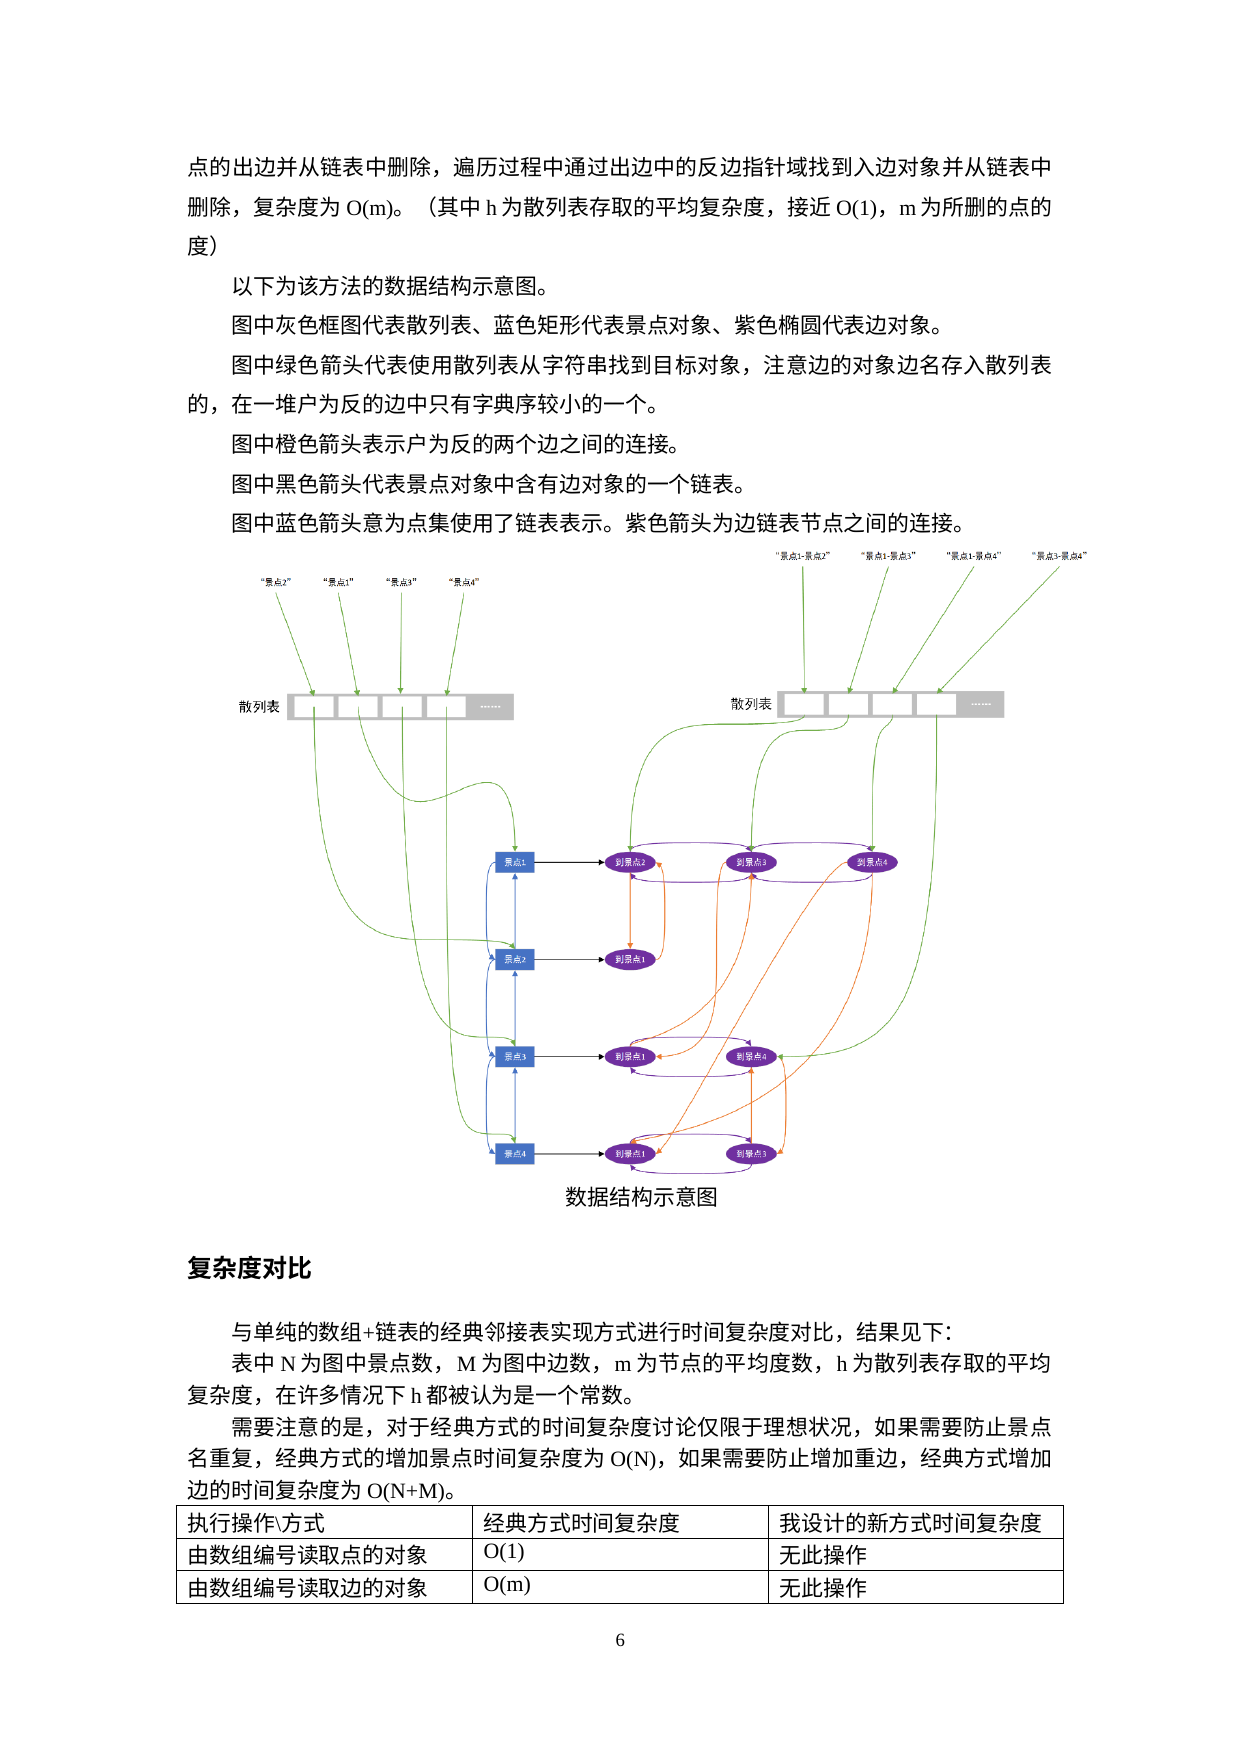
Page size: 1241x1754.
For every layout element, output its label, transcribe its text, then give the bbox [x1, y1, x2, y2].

table_cell 无此操作 [769, 1571, 1063, 1603]
text 以下为该方法的数据结构示意图。 [187, 269, 1053, 300]
text 表中N为图中景点数，M为图中边数，m为节点的平均度数，h为散列表存取的平均复杂度，在许多情况下h都被认为是一个常数。 [187, 1346, 1053, 1410]
table_cell 由数组编号读取边的对象 [177, 1571, 472, 1603]
text 与单纯的数组+链表的经典邻接表实现方式进行时间复杂度对比，结果见下： [187, 1315, 1053, 1346]
table_header 执行操作\方式 [177, 1506, 472, 1537]
table_header 经典方式时间复杂度 [473, 1506, 768, 1537]
table_cell 无此操作 [769, 1539, 1063, 1570]
text 需要注意的是，对于经典方式的时间复杂度讨论仅限于理想状况，如果需要防止景点名重复，经典方式的增加景点时间复杂度为O(N)，如果需要防止增加重边，经典方式增加边的时间复杂度为O(N+M)。 [187, 1410, 1053, 1505]
text 数据结构示意图 [187, 1179, 1053, 1211]
table_cell O(m) [473, 1571, 768, 1603]
text 图中橙色箭头表示户为反的两个边之间的连接。 [187, 427, 1053, 459]
picture [231, 545, 1097, 1174]
table_cell 由数组编号读取点的对象 [177, 1539, 472, 1570]
text 图中蓝色箭头意为点集使用了链表表示。紫色箭头为边链表节点之间的连接。 [187, 506, 1053, 538]
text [187, 150, 1053, 261]
text 图中黑色箭头代表景点对象中含有边对象的一个链表。 [187, 467, 1053, 498]
text 图中灰色框图代表散列表、蓝色矩形代表景点对象、紫色椭圆代表边对象。 [187, 308, 1053, 340]
table_header 我设计的新方式时间复杂度 [769, 1506, 1063, 1537]
table_cell O(1) [473, 1539, 768, 1570]
text 图中绿色箭头代表使用散列表从字符串找到目标对象，注意边的对象边名存入散列表的，在一堆户为反的边中只有字典序较小的一个。 [187, 348, 1053, 419]
subtitle 复杂度对比 [187, 1248, 1053, 1284]
